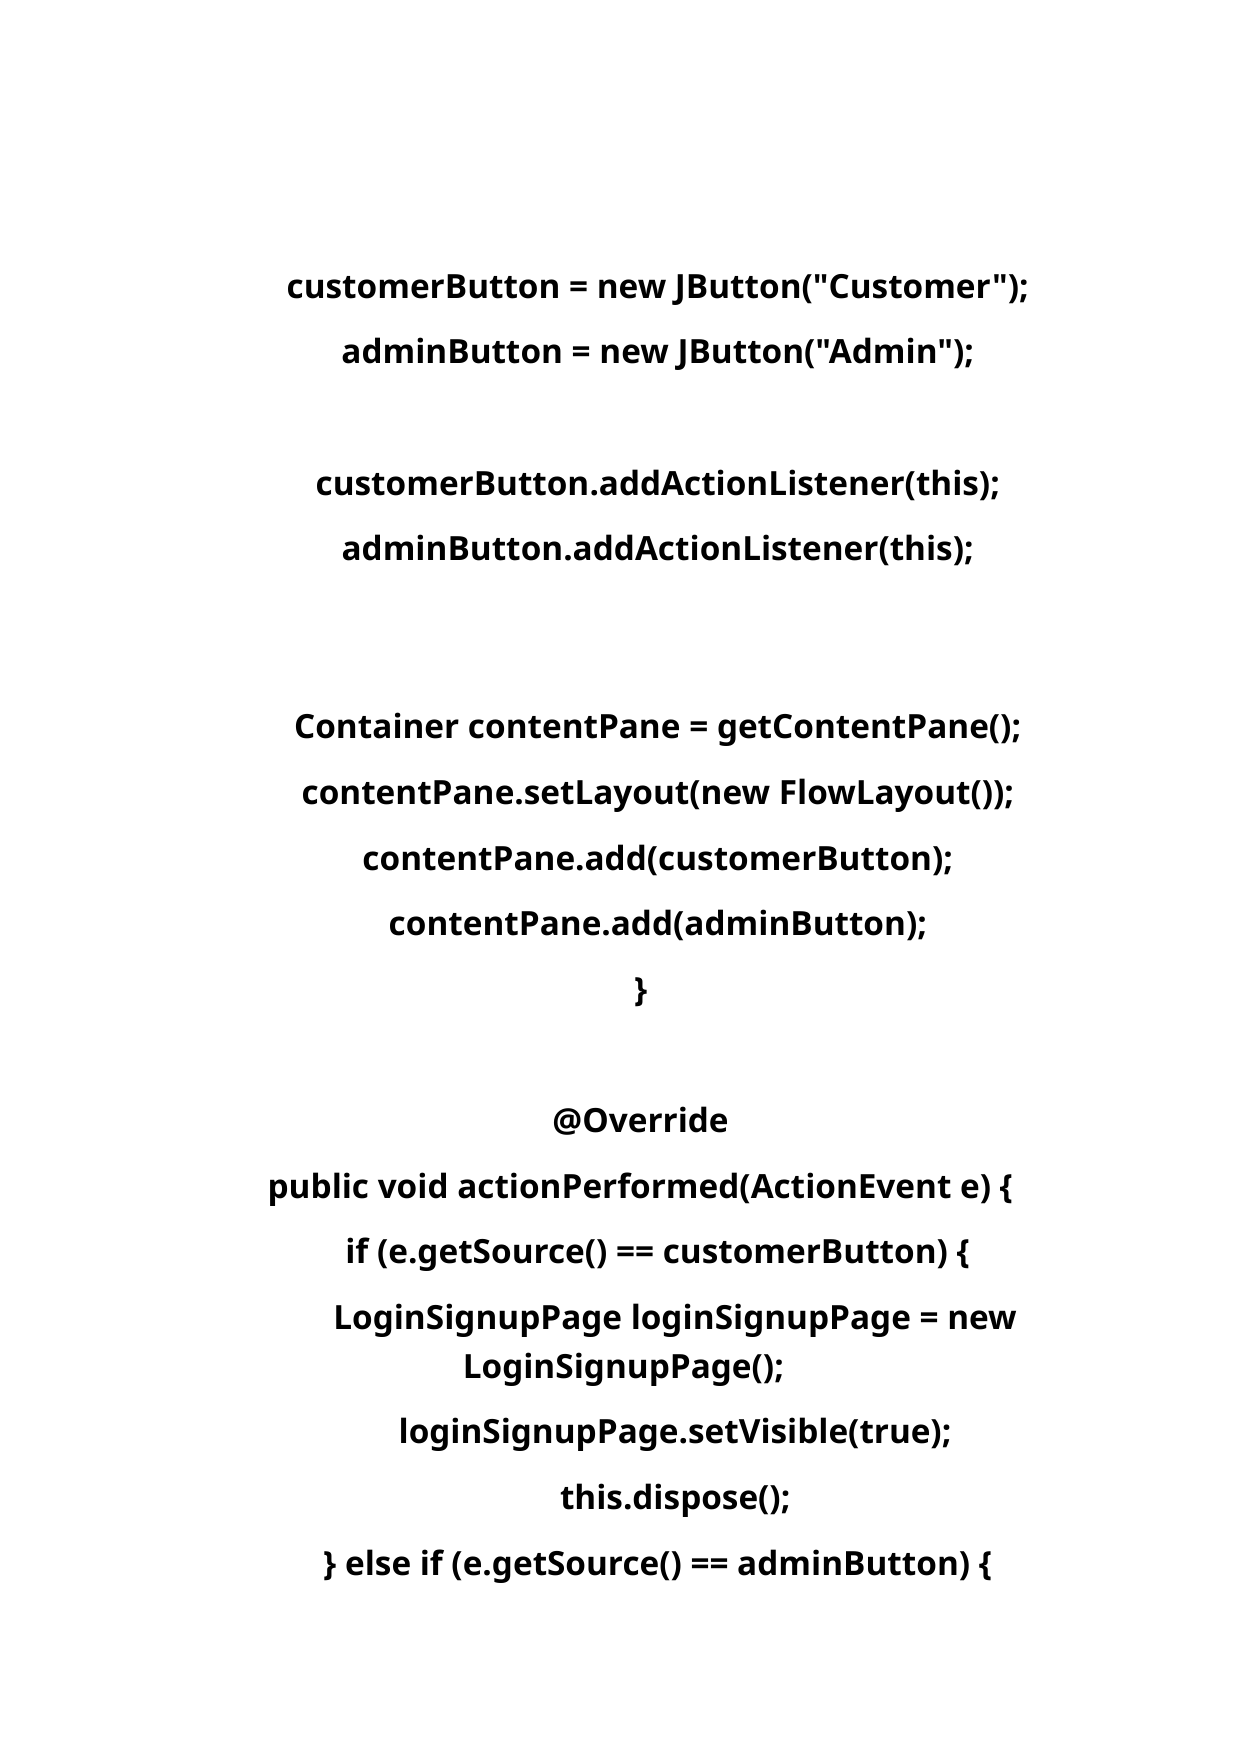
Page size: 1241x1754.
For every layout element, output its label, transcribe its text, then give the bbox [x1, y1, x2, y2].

text contentPane.setLayout(new FlowLayout()); [102, 769, 1144, 814]
text LoginSignupPage loginSignupPage = new LoginSignupPage(); [102, 1294, 1144, 1388]
text } [102, 966, 1144, 1011]
text this.dispose(); [102, 1474, 1144, 1519]
text adminButton = new JButton("Admin"); [102, 328, 1144, 373]
text } else if (e.getSource() == adminButton) { [102, 1539, 1144, 1585]
text customerButton = new JButton("Customer"); [102, 262, 1144, 308]
text loginSignupPage.setVisible(true); [102, 1408, 1144, 1454]
text @Override [102, 1097, 1144, 1142]
text adminButton.addActionListener(this); [102, 525, 1144, 570]
text contentPane.add(customerButton); [102, 834, 1144, 880]
text Container contentPane = getContentPane(); [102, 703, 1144, 748]
text public void actionPerformed(ActionEvent e) { [102, 1162, 1144, 1208]
text contentPane.add(adminButton); [102, 900, 1144, 945]
text if (e.getSource() == customerButton) { [102, 1228, 1144, 1273]
text customerButton.addActionListener(this); [102, 459, 1144, 505]
